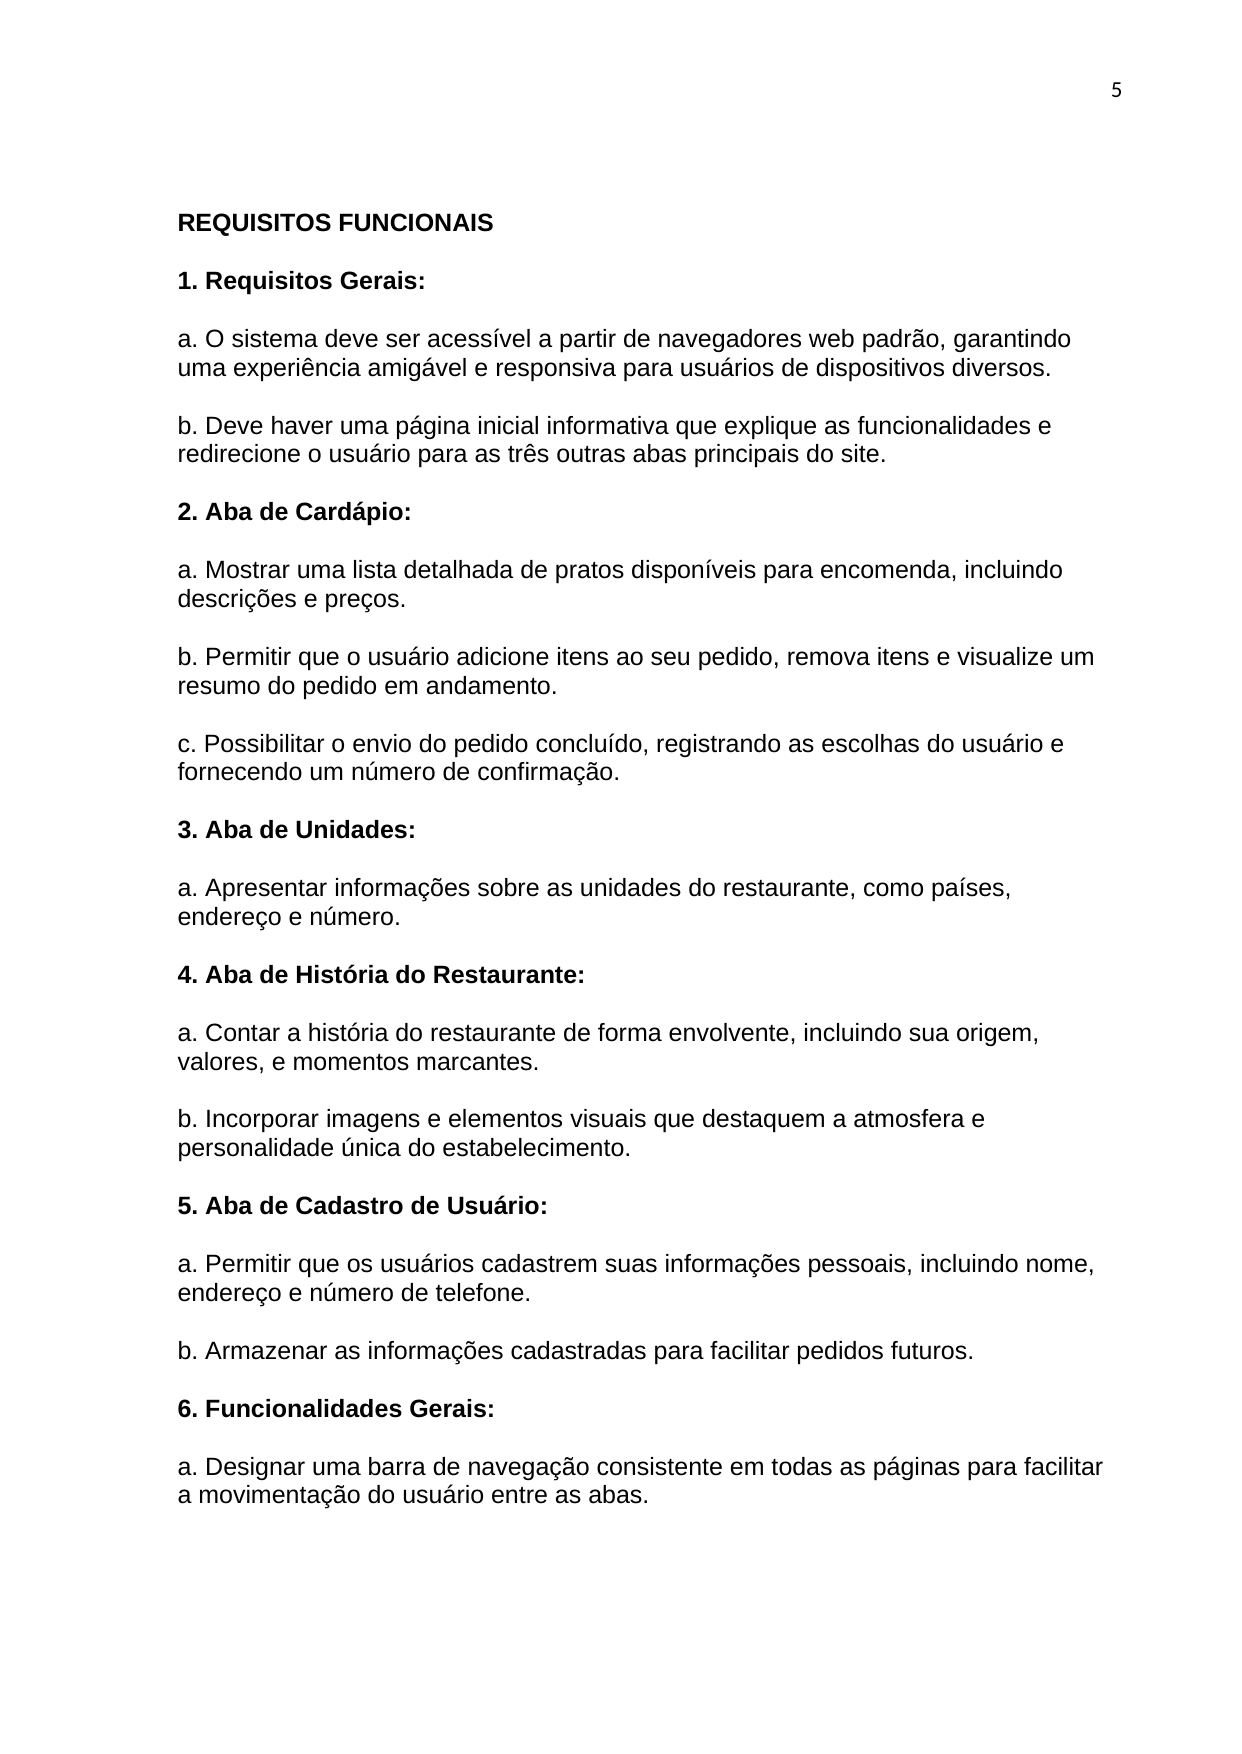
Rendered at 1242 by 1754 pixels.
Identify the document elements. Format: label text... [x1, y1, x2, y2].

text 1. Requisitos Gerais: [177, 266, 1122, 295]
text 5. Aba de Cadastro de Usuário: [177, 1191, 1122, 1220]
text b. Incorporar imagens e elementos visuais que destaquem a atmosfera e personalidade única do estabelecimento. [177, 1104, 1122, 1162]
text a. Apresentar informações sobre as unidades do restaurante, como países, endereço e número. [177, 873, 1122, 931]
text a. Contar a história do restaurante de forma envolvente, incluindo sua origem, valores, e momentos marcantes. [177, 1018, 1122, 1075]
text a. Mostrar uma lista detalhada de pratos disponíveis para encomenda, incluindo descrições e preços. [177, 555, 1122, 613]
text 2. Aba de Cardápio: [177, 497, 1122, 526]
text a. Permitir que os usuários cadastrem suas informações pessoais, incluindo nome, endereço e número de telefone. [177, 1249, 1122, 1307]
text b. Permitir que o usuário adicione itens ao seu pedido, remova itens e visualize um resumo do pedido em andamento. [177, 642, 1122, 699]
text 6. Funcionalidades Gerais: [177, 1394, 1122, 1422]
text a. O sistema deve ser acessível a partir de navegadores web padrão, garantindo uma experiência amigável e responsiva para usuários de dispositivos diversos. [177, 324, 1122, 382]
text a. Designar uma barra de navegação consistente em todas as páginas para facilitar a movimentação do usuário entre as abas. [177, 1452, 1122, 1509]
text c. Possibilitar o envio do pedido concluído, registrando as escolhas do usuário e fornecendo um número de confirmação. [177, 729, 1122, 786]
text 4. Aba de História do Restaurante: [177, 960, 1122, 989]
text b. Deve haver uma página inicial informativa que explique as funcionalidades e redirecione o usuário para as três outras abas principais do site. [177, 411, 1122, 468]
text REQUISITOS FUNCIONAIS [177, 208, 1122, 237]
text b. Armazenar as informações cadastradas para facilitar pedidos futuros. [177, 1336, 1122, 1364]
text 3. Aba de Unidades: [177, 815, 1122, 844]
